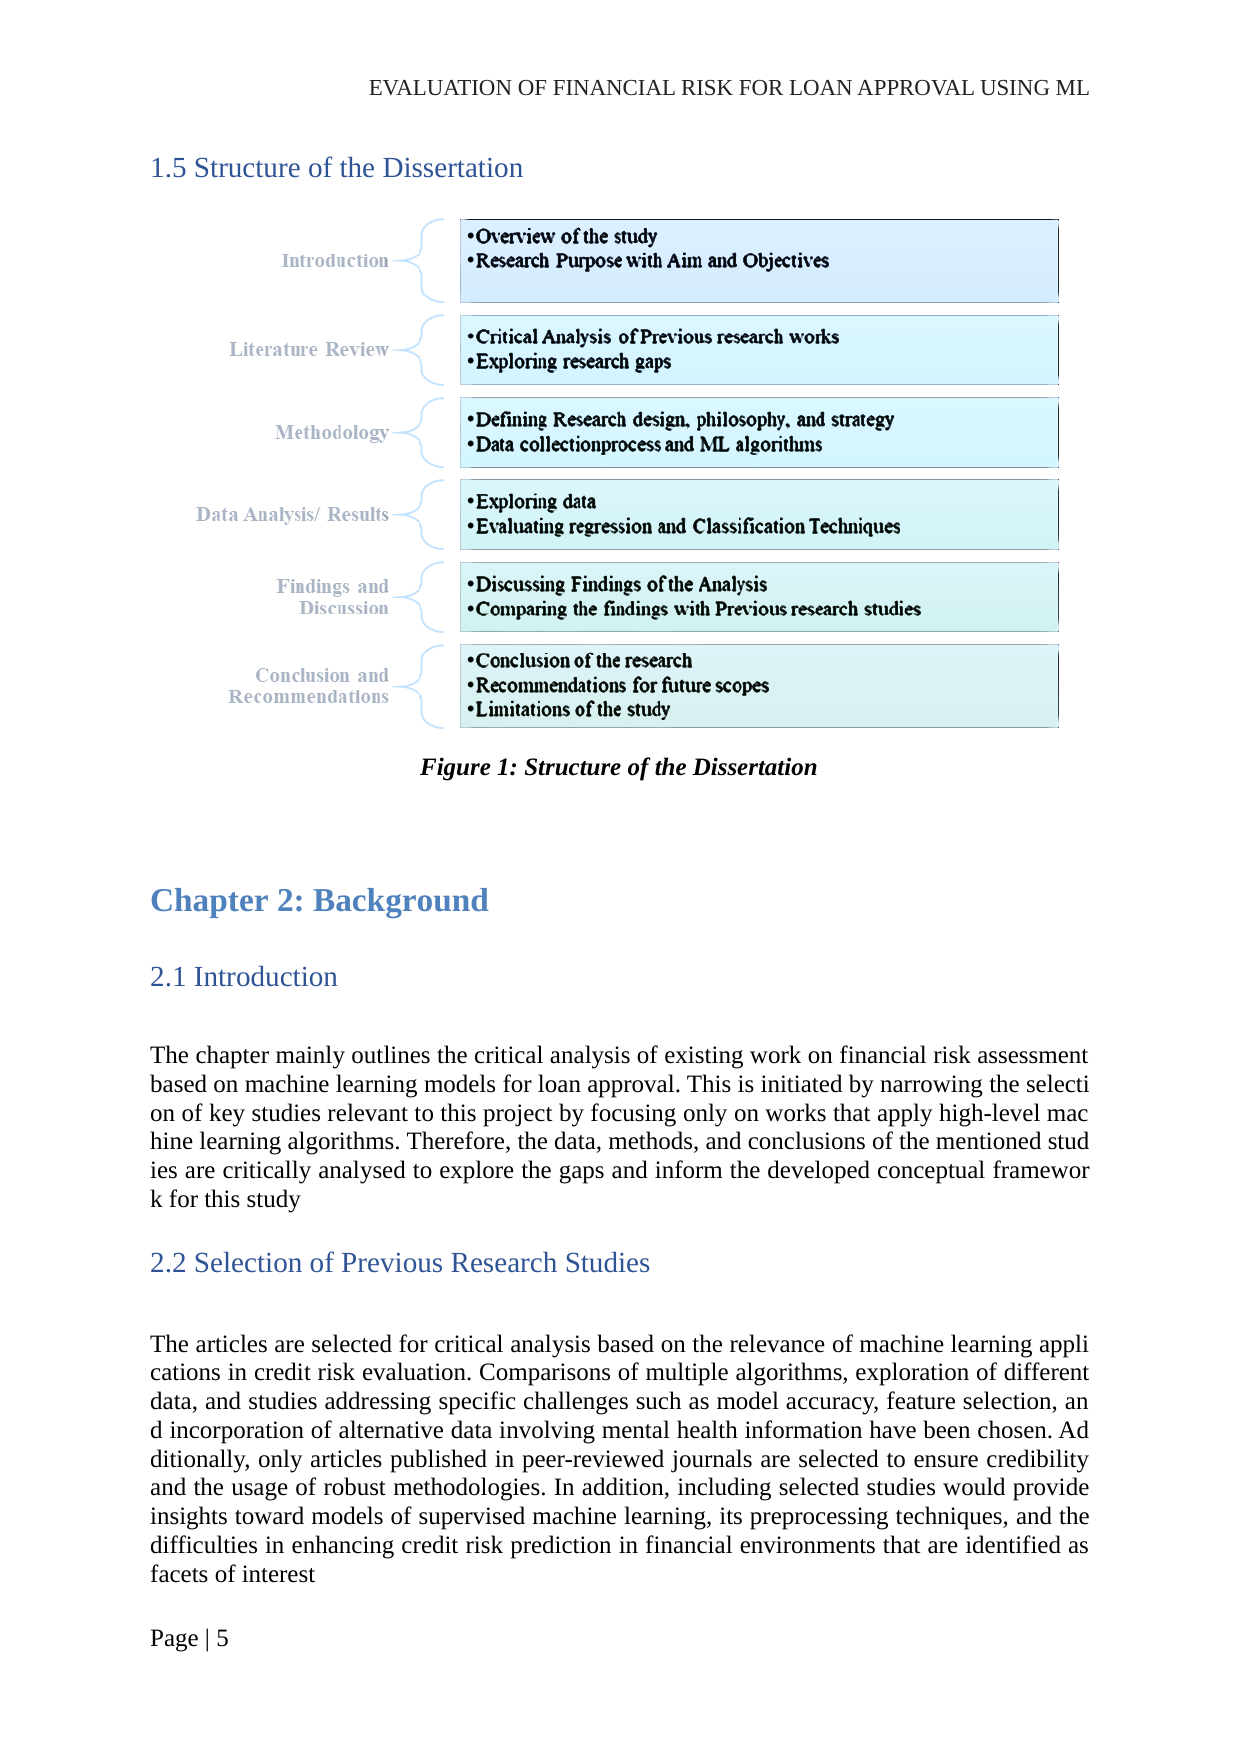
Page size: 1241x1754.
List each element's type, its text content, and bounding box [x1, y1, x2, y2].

text The chapter mainly outlines the critical analysis of existing work on financial risk assessment based on machine learning models for loan approval. This is initiated by narrowing the selection of key studies relevant to this project by focusing only on works that apply high-level machine learning algorithms. Therefore, the data, methods, and conclusions of the mentioned studies are critically analysed to explore the gaps and inform the developed conceptual framework for this study [150, 1040, 1090, 1213]
picture [180, 216, 1060, 733]
subtitle 2.1 Introduction [150, 959, 1090, 993]
subtitle 2.2 Selection of Previous Research Studies [150, 1246, 1090, 1279]
subtitle 1.5 Structure of the Dissertation [150, 150, 1090, 183]
text The articles are selected for critical analysis based on the relevance of machine learning applications in credit risk evaluation. Comparisons of multiple algorithms, exploration of different data, and studies addressing specific challenges such as model accuracy, feature selection, and incorporation of alternative data involving mental health information have been chosen. Additionally, only articles published in peer-reviewed journals are selected to ensure credibility and the usage of robust methodologies. In addition, including selected studies would provide insights toward models of supervised machine learning, its preprocessing techniques, and the difficulties in enhancing credit risk prediction in financial environments that are identified as facets of interest [150, 1329, 1090, 1587]
subtitle Chapter 2: Background [150, 881, 1090, 919]
text Figure 1: Structure of the Dissertation [150, 752, 1090, 781]
